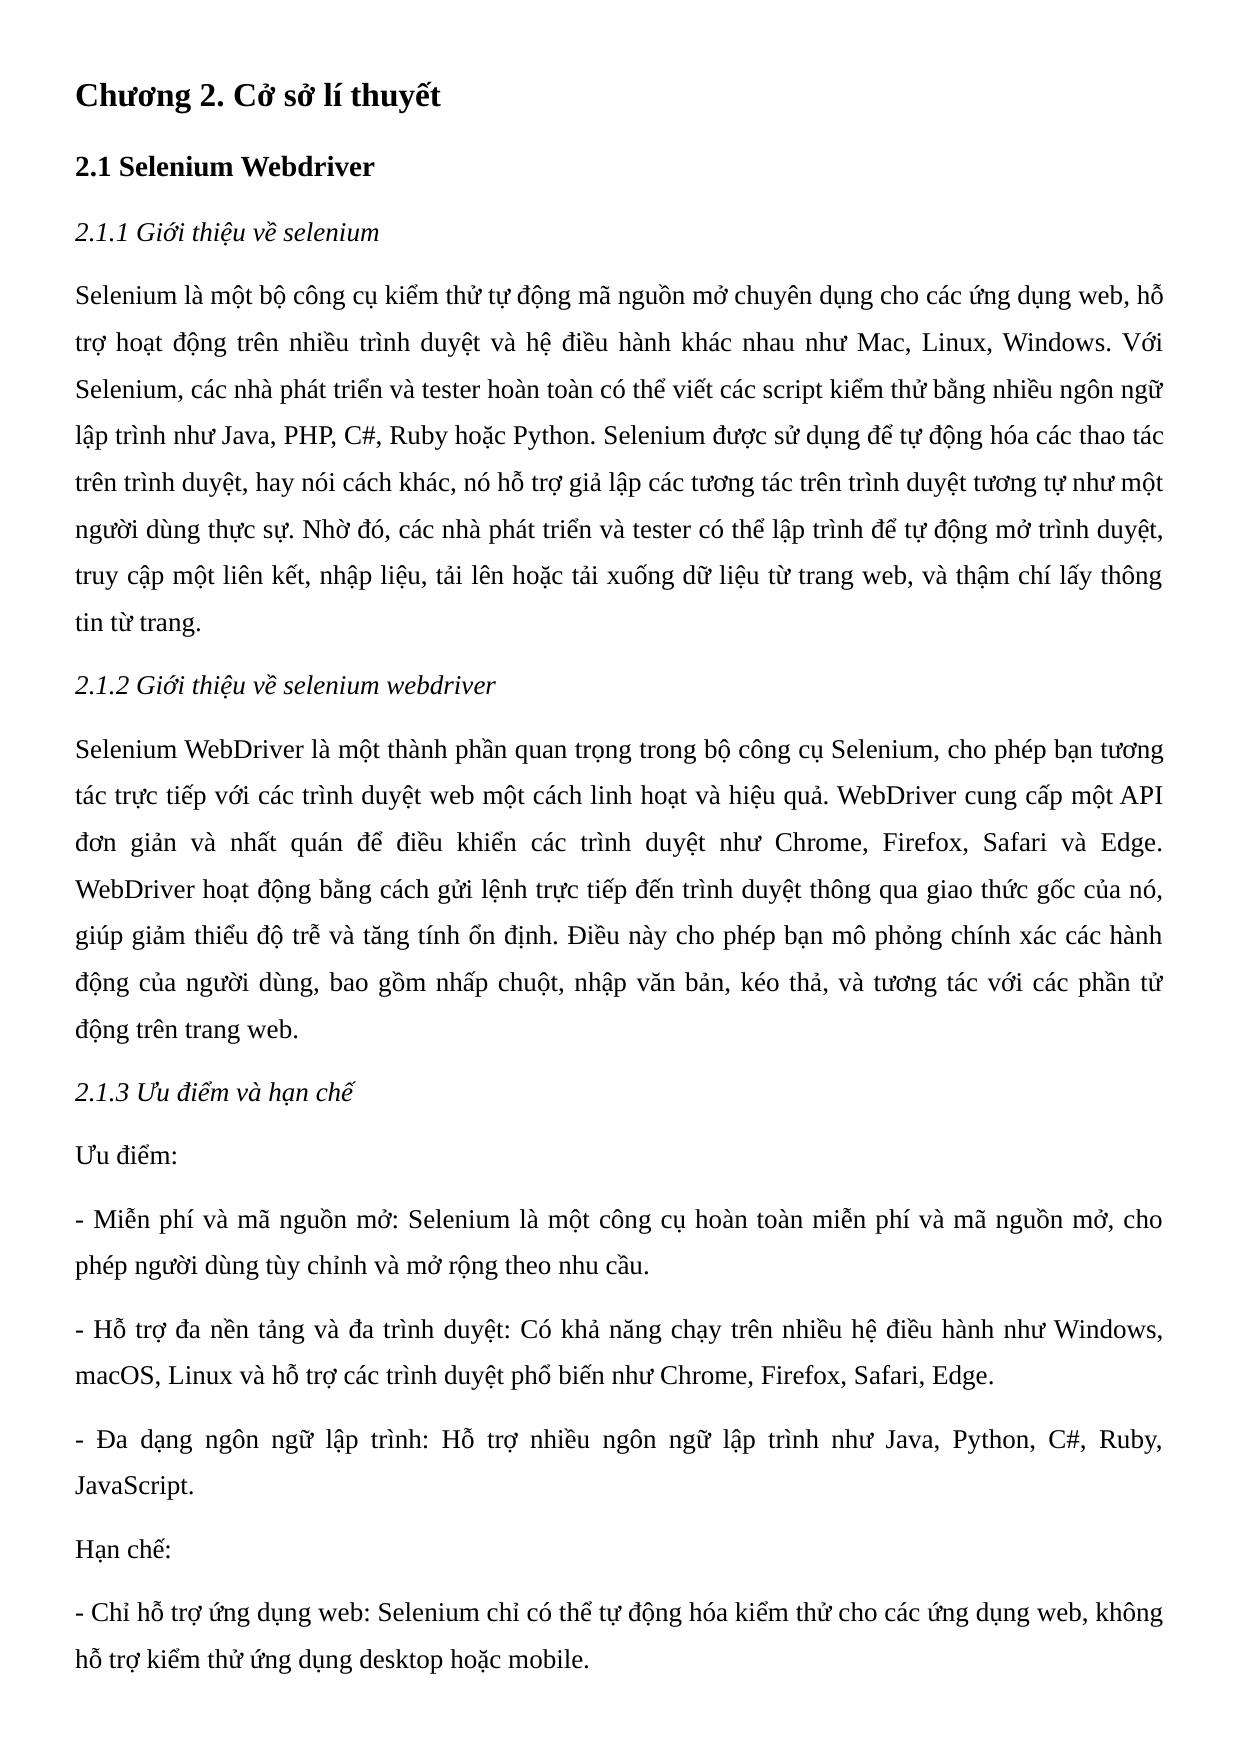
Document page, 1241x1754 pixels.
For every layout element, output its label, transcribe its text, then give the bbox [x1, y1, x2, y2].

text - Hỗ trợ đa nền tảng và đa trình duyệt: Có khả năng chạy trên nhiều hệ điều hành như Windows, macOS, Linux và hỗ trợ các trình duyệt phổ biến như Chrome, Firefox, Safari, Edge. [75, 1313, 1165, 1391]
text - Đa dạng ngôn ngữ lập trình: Hỗ trợ nhiều ngôn ngữ lập trình như Java, Python, C#, Ruby, JavaScript. [75, 1423, 1165, 1501]
text - Miễn phí và mã nguồn mở: Selenium là một công cụ hoàn toàn miễn phí và mã nguồn mở, cho phép người dùng tùy chỉnh và mở rộng theo nhu cầu. [75, 1203, 1165, 1281]
text Chương 2. Cở sở lí thuyết [75, 75, 1165, 113]
text Hạn chế: [75, 1533, 1165, 1564]
text 2.1.1 Giới thiệu về selenium [75, 216, 1165, 247]
text Ưu điểm: [75, 1139, 1165, 1171]
text - Chỉ hỗ trợ ứng dụng web: Selenium chỉ có thể tự động hóa kiểm thử cho các ứng dụng web, không hỗ trợ kiểm thử ứng dụng desktop hoặc mobile. [75, 1596, 1165, 1674]
text 2.1 Selenium Webdriver [75, 149, 1165, 183]
text Selenium là một bộ công cụ kiểm thử tự động mã nguồn mở chuyên dụng cho các ứng dụng web, hỗ trợ hoạt động trên nhiều trình duyệt và hệ điều hành khác nhau như Mac, Linux, Windows. Với Selenium, các nhà phát triển và tester hoàn toàn có thể viết các script kiểm thử bằng nhiều ngôn ngữ lập trình như Java, PHP, C#, Ruby hoặc Python. Selenium được sử dụng để tự động hóa các thao tác trên trình duyệt, hay nói cách khác, nó hỗ trợ giả lập các tương tác trên trình duyệt tương tự như một người dùng thực sự. Nhờ đó, các nhà phát triển và tester có thể lập trình để tự động mở trình duyệt, truy cập một liên kết, nhập liệu, tải lên hoặc tải xuống dữ liệu từ trang web, và thậm chí lấy thông tin từ trang. [75, 279, 1165, 637]
text 2.1.3 Ưu điểm và hạn chế [75, 1076, 1165, 1107]
text Selenium WebDriver là một thành phần quan trọng trong bộ công cụ Selenium, cho phép bạn tương tác trực tiếp với các trình duyệt web một cách linh hoạt và hiệu quả. WebDriver cung cấp một API đơn giản và nhất quán để điều khiển các trình duyệt như Chrome, Firefox, Safari và Edge. WebDriver hoạt động bằng cách gửi lệnh trực tiếp đến trình duyệt thông qua giao thức gốc của nó, giúp giảm thiểu độ trễ và tăng tính ổn định. Điều này cho phép bạn mô phỏng chính xác các hành động của người dùng, bao gồm nhấp chuột, nhập văn bản, kéo thả, và tương tác với các phần tử động trên trang web. [75, 733, 1165, 1044]
text 2.1.2 Giới thiệu về selenium webdriver [75, 669, 1165, 701]
